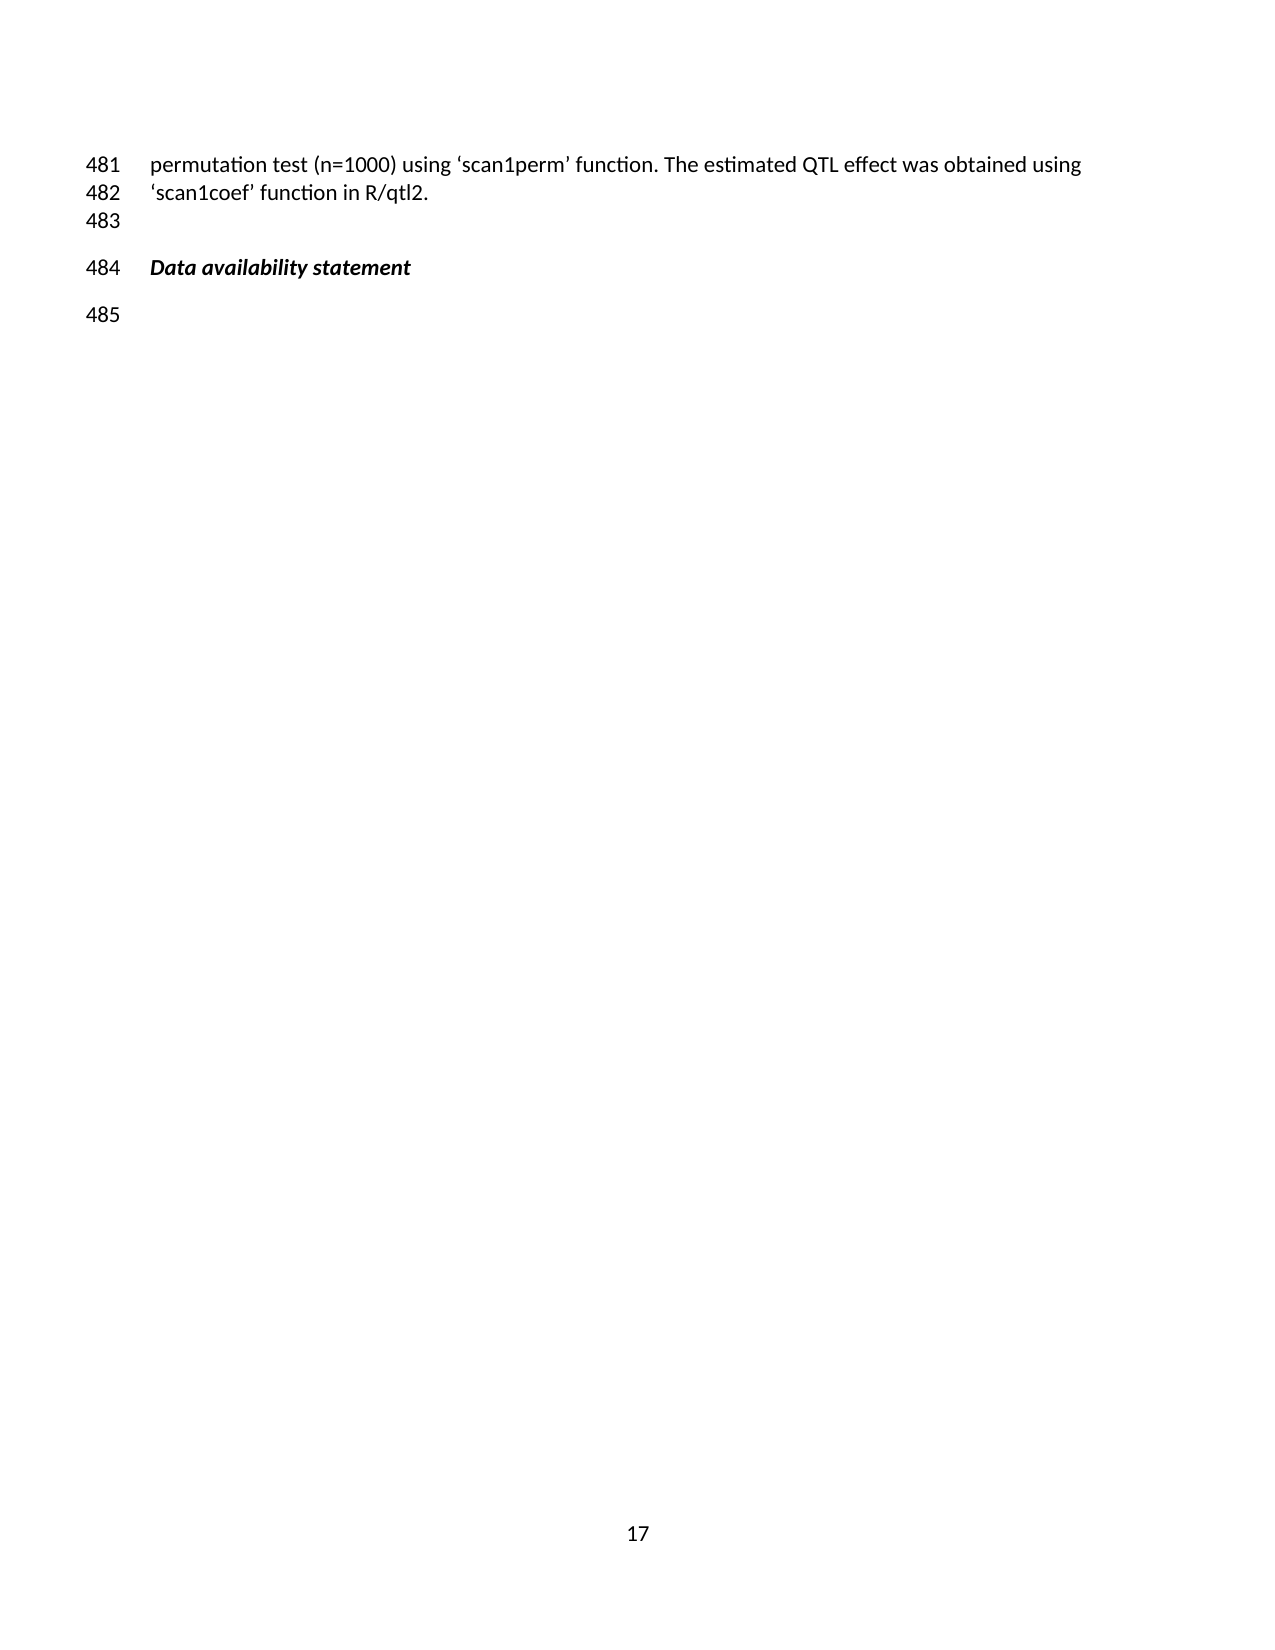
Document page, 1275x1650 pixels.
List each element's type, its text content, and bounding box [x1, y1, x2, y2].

text Data availability statement [150, 253, 1125, 281]
